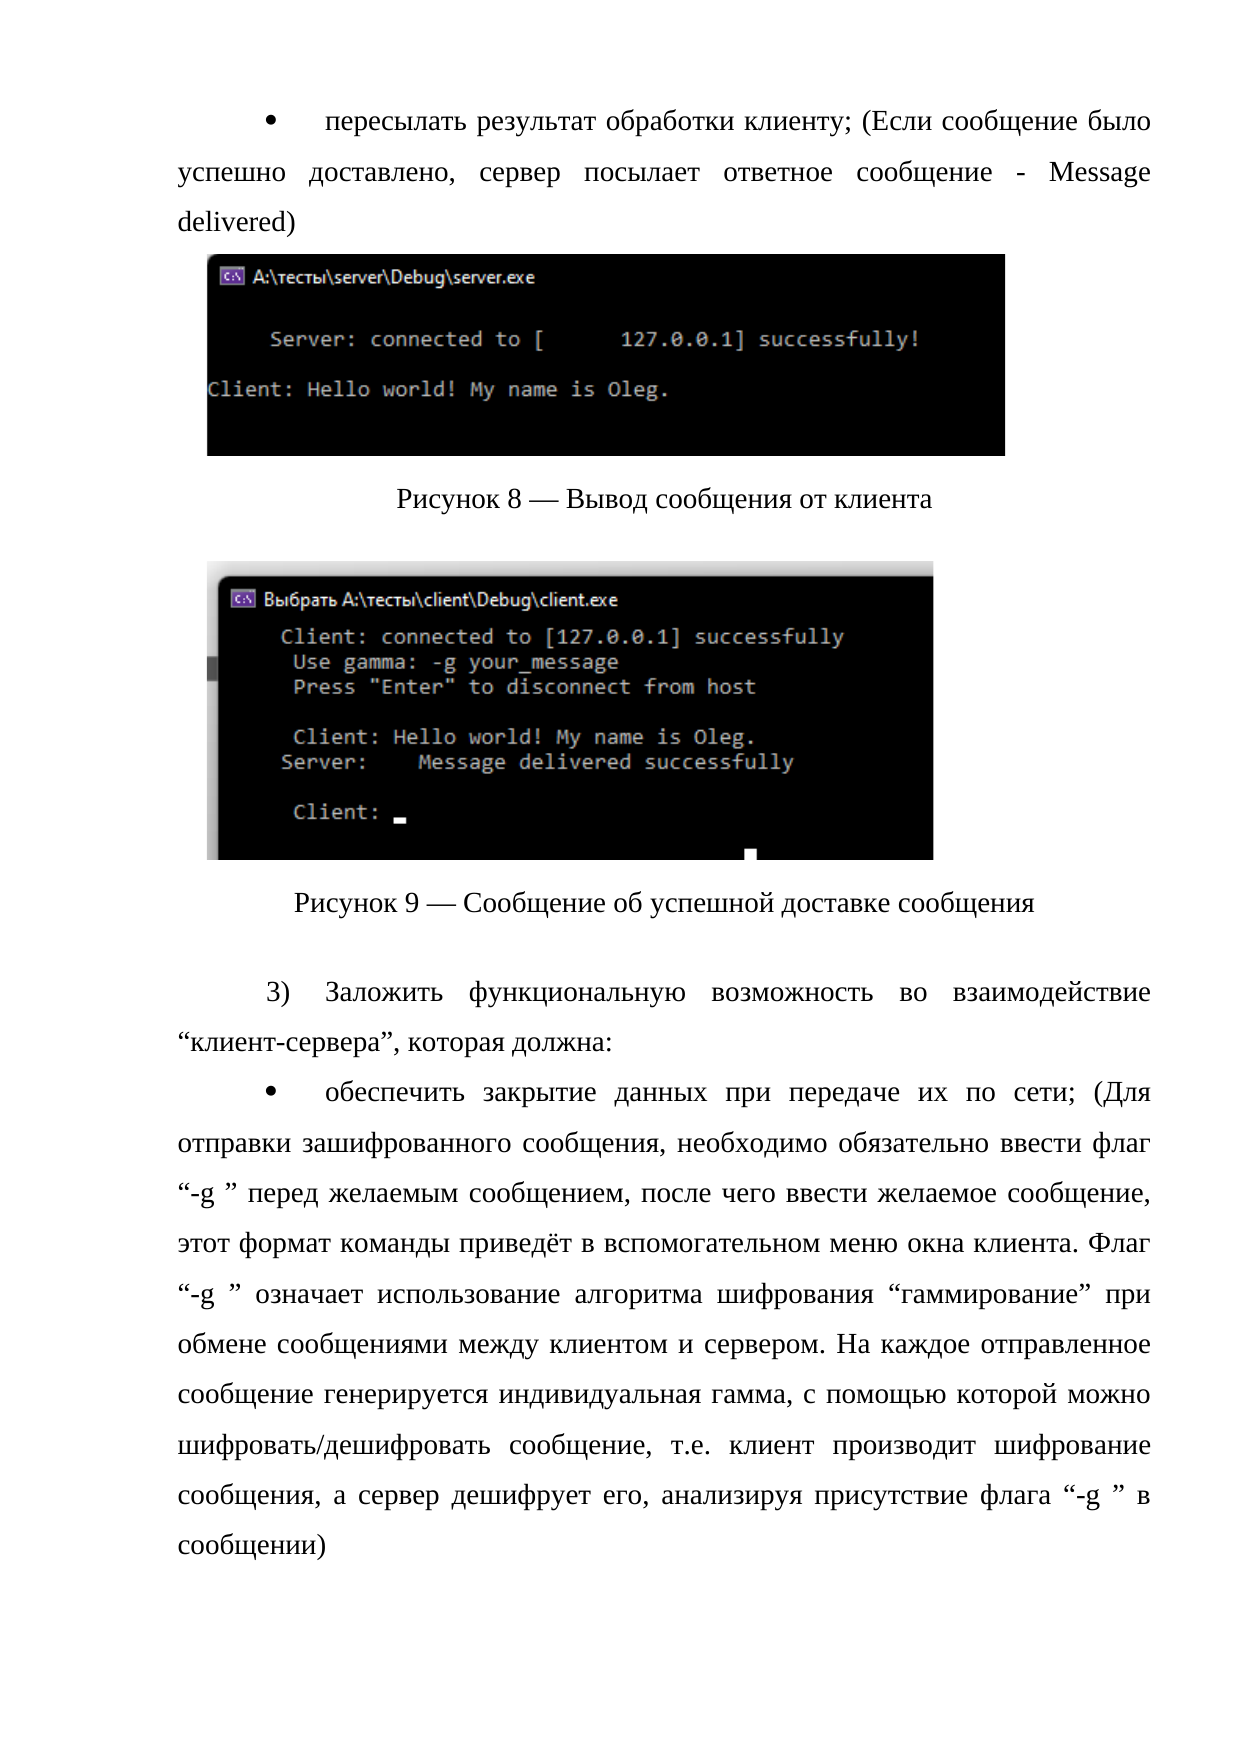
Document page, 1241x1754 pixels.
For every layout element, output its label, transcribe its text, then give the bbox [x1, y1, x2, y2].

picture [206, 561, 934, 860]
text Рисунок 8 ― Вывод сообщения от клиента [177, 481, 1152, 514]
list Заложить функциональную возможность во взаимодействие “клиент-сервера”, которая должна: [177, 974, 1152, 1058]
picture [206, 254, 1006, 456]
text Рисунок 9 ― Сообщение об успешной доставке сообщения [177, 885, 1152, 918]
list обеспечить закрытие данных при передаче их по сети; (Для отправки зашифрованного сообщения, необходимо обязательно ввести флаг “-g ” перед желаемым сообщением, после чего ввести желаемое сообщение, этот формат команды приведёт в вспомогательном меню окна клиента. Флаг “-g ” означает использование алгоритма шифрования “гаммирование” при обмене сообщениями между клиентом и сервером. На каждое отправленное сообщение генерируется индивидуальная гамма, с помощью которой можно шифровать/дешифровать сообщение, т.е. клиент производит шифрование сообщения, а сервер дешифрует его, анализируя присутствие флага “-g ” в сообщении) [177, 1074, 1152, 1561]
list пересылать результат обработки клиенту; (Если сообщение было успешно доставлено, сервер посылает ответное сообщение - Message delivered) [177, 103, 1152, 238]
